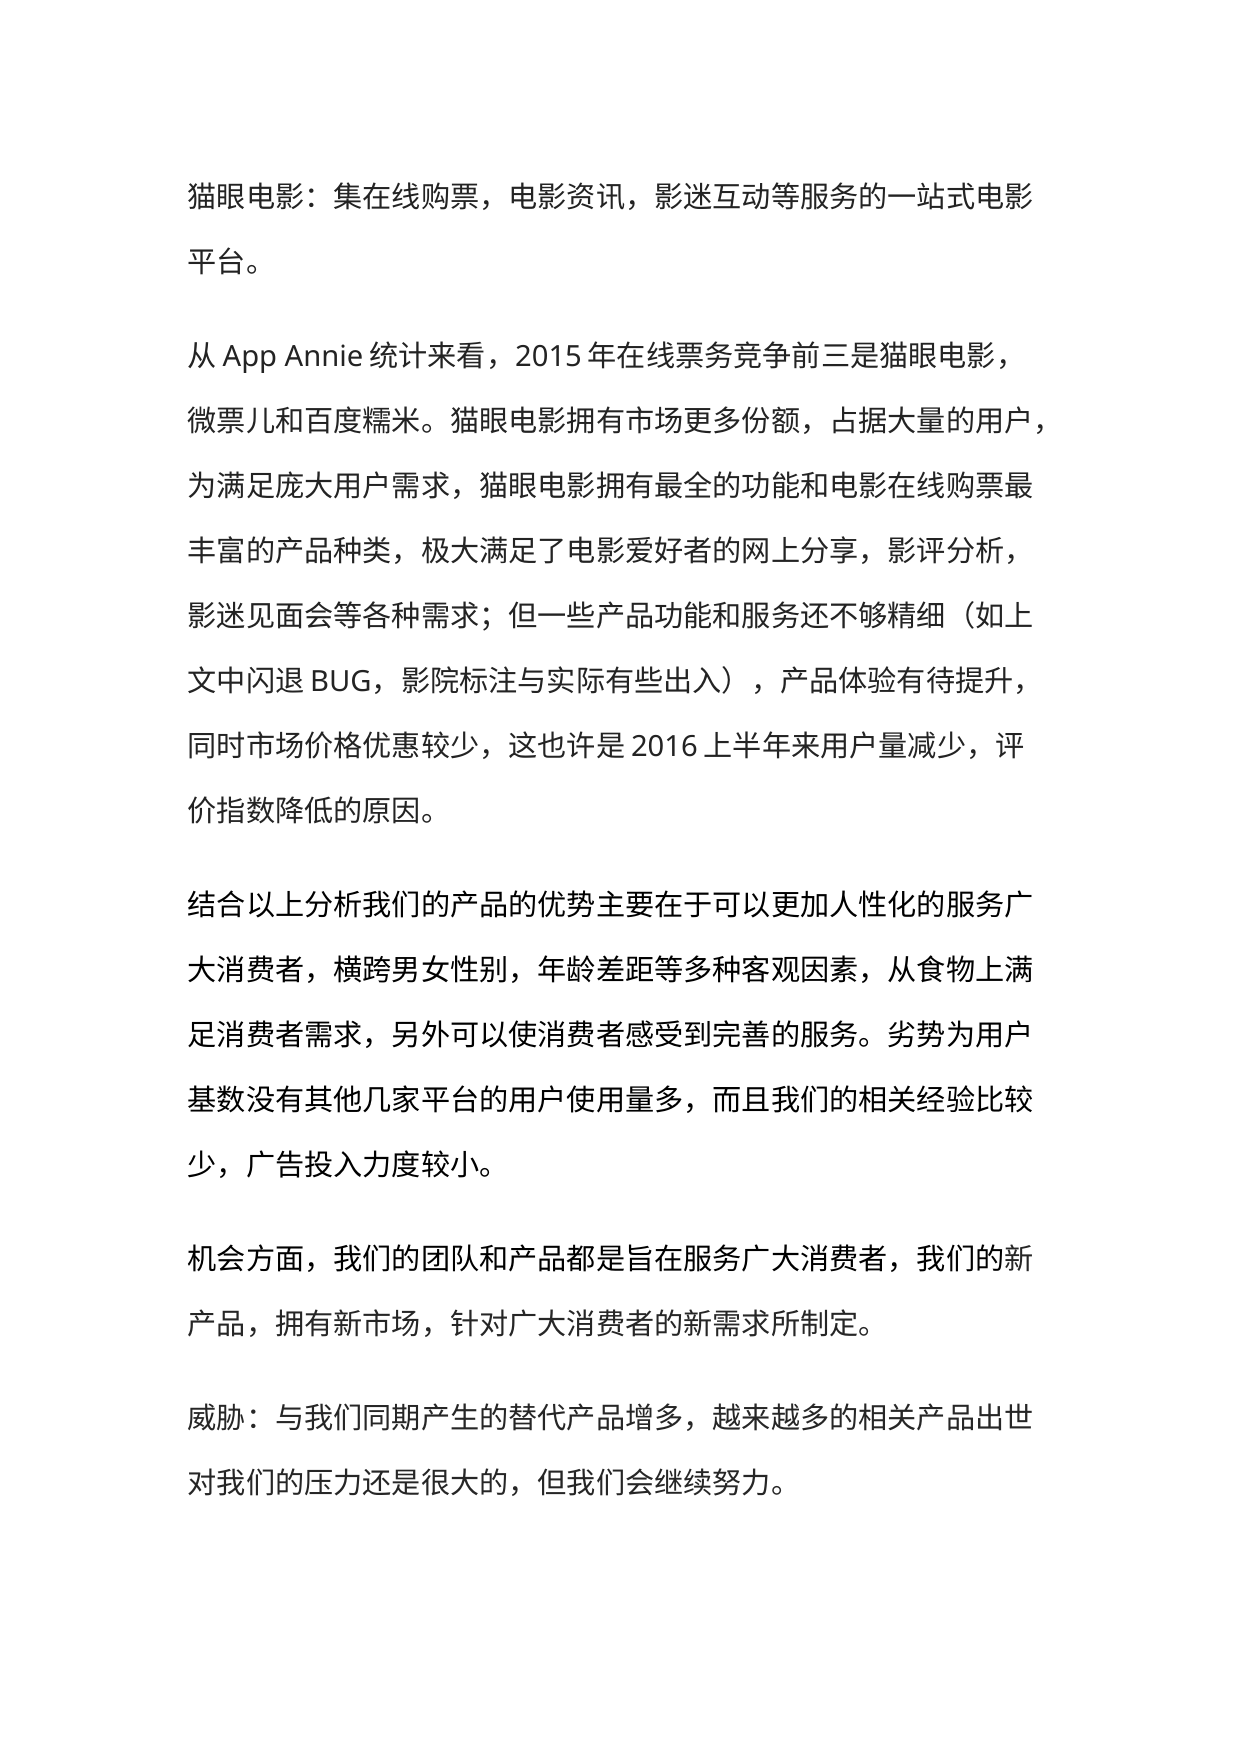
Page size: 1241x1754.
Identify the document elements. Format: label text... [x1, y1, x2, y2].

text 猫眼电影：集在线购票，电影资讯，影迷互动等服务的一站式电影平台。 [187, 162, 1053, 292]
text 从App Annie统计来看，2015年在线票务竞争前三是猫眼电影，微票儿和百度糯米。猫眼电影拥有市场更多份额，占据大量的用户，为满足庞大用户需求，猫眼电影拥有最全的功能和电影在线购票最丰富的产品种类，极大满足了电影爱好者的网上分享，影评分析，影迷见面会等各种需求；但一些产品功能和服务还不够精细（如上文中闪退BUG，影院标注与实际有些出入），产品体验有待提升，同时市场价格优惠较少，这也许是2016上半年来用户量减少，评价指数降低的原因。 [187, 321, 1053, 841]
text 结合以上分析我们的产品的优势主要在于可以更加人性化的服务广大消费者，横跨男女性别，年龄差距等多种客观因素，从食物上满足消费者需求，另外可以使消费者感受到完善的服务。劣势为用户基数没有其他几家平台的用户使用量多，而且我们的相关经验比较少，广告投入力度较小。 [187, 870, 1053, 1195]
text 机会方面，我们的团队和产品都是旨在服务广大消费者，我们的新产品，拥有新市场，针对广大消费者的新需求所制定。 [187, 1224, 1053, 1354]
text 威胁：与我们同期产生的替代产品增多，越来越多的相关产品出世对我们的压力还是很大的，但我们会继续努力。 [187, 1384, 1053, 1514]
